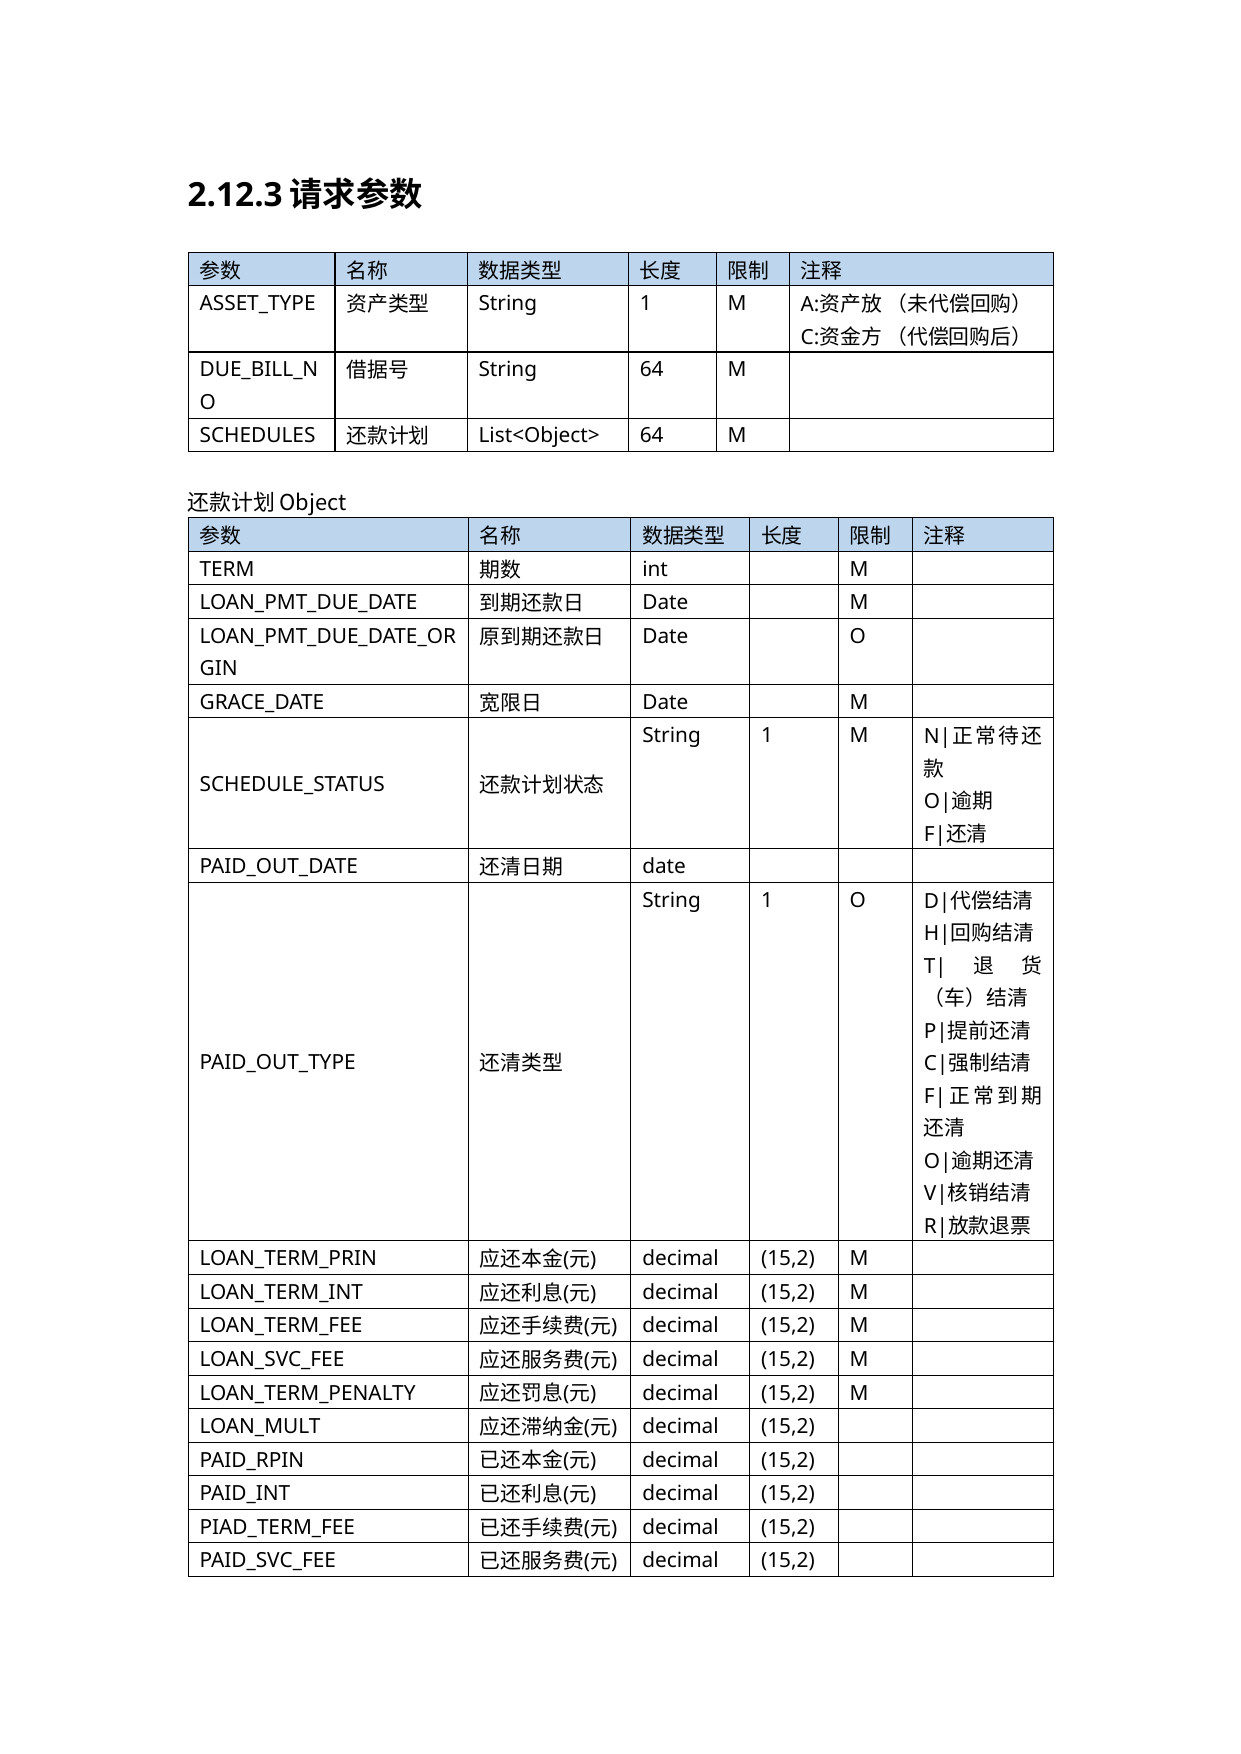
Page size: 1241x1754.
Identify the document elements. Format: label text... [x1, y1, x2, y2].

table_cell (15,2) [750, 1543, 838, 1576]
table_cell O [839, 619, 912, 684]
table_cell [913, 552, 1053, 584]
table_cell [913, 585, 1053, 618]
table_cell DUE_BILL_NO [189, 353, 334, 417]
table_cell 还款计划状态 [469, 718, 630, 848]
table_cell N|正常待还款 O|逾期 F|还清 [913, 718, 1053, 848]
table_cell [913, 1543, 1053, 1576]
table_cell [839, 1443, 912, 1475]
table_cell [790, 353, 1053, 417]
table_cell int [631, 552, 749, 584]
table_cell [839, 1510, 912, 1542]
table_cell decimal [631, 1309, 749, 1341]
table_cell 应还本金(元) [469, 1241, 630, 1274]
table_cell 应还手续费(元) [469, 1309, 630, 1341]
table_cell 期数 [469, 552, 630, 584]
table_cell M [839, 1275, 912, 1307]
table_cell (15,2) [750, 1510, 838, 1542]
table_header 数据类型 [631, 518, 749, 551]
table_cell 已还手续费(元) [469, 1510, 630, 1542]
table_cell 已还本金(元) [469, 1443, 630, 1475]
table_cell [913, 1275, 1053, 1307]
table_cell decimal [631, 1342, 749, 1374]
table_header 数据类型 [468, 253, 628, 285]
table_cell 宽限日 [469, 685, 630, 717]
table_cell PAID_OUT_DATE [189, 849, 468, 882]
table_cell M [717, 419, 789, 451]
table_cell 已还利息(元) [469, 1476, 630, 1509]
table_header 长度 [750, 518, 838, 551]
table_cell decimal [631, 1543, 749, 1576]
table_cell 还清日期 [469, 849, 630, 882]
table_cell A:资产放 （未代偿回购） C:资金方 （代偿回购后） [790, 286, 1053, 351]
table_cell [913, 1376, 1053, 1408]
table_cell LOAN_TERM_INT [189, 1275, 468, 1307]
table_cell 1 [750, 883, 838, 1240]
table_cell decimal [631, 1443, 749, 1475]
table_cell decimal [631, 1409, 749, 1442]
table_cell [750, 552, 838, 584]
table_cell [913, 1510, 1053, 1542]
table_cell [913, 1476, 1053, 1509]
table_cell List<Object> [468, 419, 628, 451]
table_cell M [839, 1309, 912, 1341]
table_cell (15,2) [750, 1376, 838, 1408]
table_cell 到期还款日 [469, 585, 630, 618]
table_cell SCHEDULES [189, 419, 334, 451]
table_cell [913, 1241, 1053, 1274]
table_cell decimal [631, 1376, 749, 1408]
subtitle 2.12.3请求参数 [187, 160, 1053, 225]
table_cell Date [631, 619, 749, 684]
table_cell [913, 1409, 1053, 1442]
table_cell [913, 1309, 1053, 1341]
table_cell M [839, 685, 912, 717]
table_cell (15,2) [750, 1241, 838, 1274]
table_cell LOAN_PMT_DUE_DATE_ORGIN [189, 619, 468, 684]
table_cell PAID_INT [189, 1476, 468, 1509]
table_header 注释 [913, 518, 1053, 551]
table_cell (15,2) [750, 1443, 838, 1475]
table_cell SCHEDULE_STATUS [189, 718, 468, 848]
table_cell 借据号 [336, 353, 467, 417]
table_cell M [839, 1342, 912, 1374]
table_cell [913, 849, 1053, 882]
table_cell String [468, 286, 628, 351]
table_cell date [631, 849, 749, 882]
table_cell [839, 1476, 912, 1509]
table_cell 还清类型 [469, 883, 630, 1240]
table_cell (15,2) [750, 1476, 838, 1509]
table_cell 1 [629, 286, 716, 351]
table_cell (15,2) [750, 1409, 838, 1442]
table_cell TERM [189, 552, 468, 584]
table_cell 资产类型 [336, 286, 467, 351]
table_header 限制 [717, 253, 789, 285]
table_cell LOAN_MULT [189, 1409, 468, 1442]
table_cell decimal [631, 1510, 749, 1542]
table_header 参数 [189, 518, 468, 551]
table_cell 原到期还款日 [469, 619, 630, 684]
table_cell LOAN_TERM_PENALTY [189, 1376, 468, 1408]
table_cell PIAD_TERM_FEE [189, 1510, 468, 1542]
table_cell 还款计划 [336, 419, 467, 451]
table_cell [839, 1543, 912, 1576]
table_header 名称 [336, 253, 467, 285]
table_cell 应还服务费(元) [469, 1342, 630, 1374]
table_cell [839, 849, 912, 882]
table_cell decimal [631, 1241, 749, 1274]
table_cell PAID_OUT_TYPE [189, 883, 468, 1240]
table_cell String [631, 718, 749, 848]
table_header 名称 [469, 518, 630, 551]
table_cell decimal [631, 1476, 749, 1509]
table_cell (15,2) [750, 1342, 838, 1374]
table_cell M [839, 1376, 912, 1408]
table_cell decimal [631, 1275, 749, 1307]
table_header 注释 [790, 253, 1053, 285]
table_cell [750, 849, 838, 882]
table_cell PAID_SVC_FEE [189, 1543, 468, 1576]
table_cell 64 [629, 419, 716, 451]
table_cell 应还利息(元) [469, 1275, 630, 1307]
table_cell 应还罚息(元) [469, 1376, 630, 1408]
table_cell String [631, 883, 749, 1240]
table_cell M [717, 286, 789, 351]
table_cell 1 [750, 718, 838, 848]
table_cell [913, 1443, 1053, 1475]
table_header 参数 [189, 253, 334, 285]
table_cell LOAN_PMT_DUE_DATE [189, 585, 468, 618]
table_cell 应还滞纳金(元) [469, 1409, 630, 1442]
table_cell (15,2) [750, 1309, 838, 1341]
table_cell PAID_RPIN [189, 1443, 468, 1475]
table_cell [790, 419, 1053, 451]
table_cell [839, 1409, 912, 1442]
table_cell LOAN_TERM_FEE [189, 1309, 468, 1341]
table_cell String [468, 353, 628, 417]
table_cell D|代偿结清 H|回购结清 T|退货（车）结清 P|提前还清 C|强制结清 F|正常到期还清 O|逾期还清 V|核销结清 R|放款退票 [913, 883, 1053, 1240]
table_cell [913, 619, 1053, 684]
table_cell M [839, 718, 912, 848]
table_cell GRACE_DATE [189, 685, 468, 717]
table_header 长度 [629, 253, 716, 285]
table_header 限制 [839, 518, 912, 551]
table_cell LOAN_TERM_PRIN [189, 1241, 468, 1274]
table_cell [750, 685, 838, 717]
table_cell O [839, 883, 912, 1240]
table_cell 已还服务费(元) [469, 1543, 630, 1576]
table_cell M [839, 552, 912, 584]
table_cell LOAN_SVC_FEE [189, 1342, 468, 1374]
text 还款计划Object [187, 484, 1053, 517]
table_cell Date [631, 585, 749, 618]
table_cell [750, 619, 838, 684]
table_cell [913, 1342, 1053, 1374]
table_cell (15,2) [750, 1275, 838, 1307]
table_cell 64 [629, 353, 716, 417]
table_cell M [839, 585, 912, 618]
table_cell Date [631, 685, 749, 717]
table_cell M [717, 353, 789, 417]
table_cell [913, 685, 1053, 717]
table_cell M [839, 1241, 912, 1274]
table_cell [750, 585, 838, 618]
table_cell ASSET_TYPE [189, 286, 334, 351]
